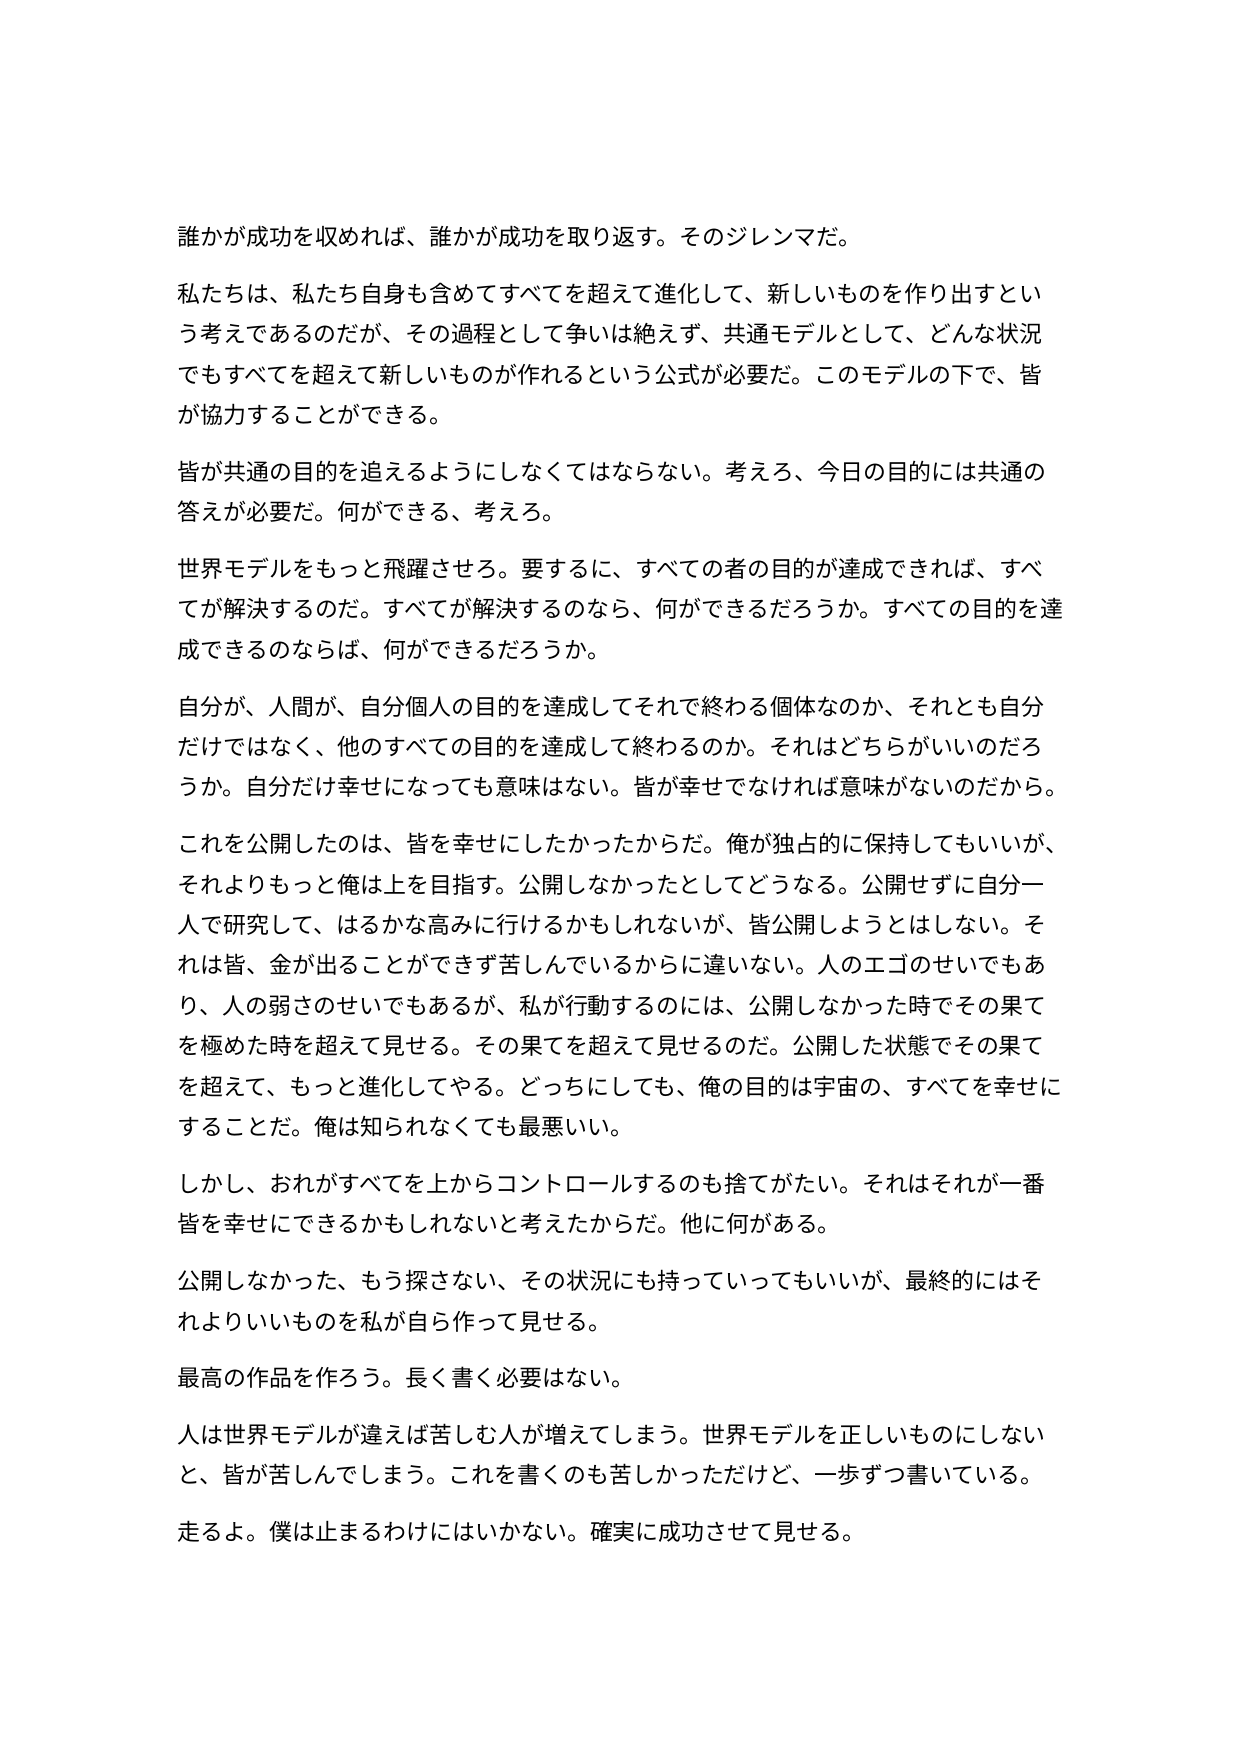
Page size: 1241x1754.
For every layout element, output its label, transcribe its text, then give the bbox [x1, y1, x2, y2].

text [177, 217, 1063, 254]
text 世界モデルをもっと飛躍させろ。要するに、すべての者の目的が達成できれば、すべてが解決するのだ。すべてが解決するのなら、何ができるだろうか。すべての目的を達成できるのならば、何ができるだろうか。 [177, 549, 1063, 667]
text 最高の作品を作ろう。長く書く必要はない。 [177, 1358, 1063, 1396]
text 走るよ。僕は止まるわけにはいかない。確実に成功させて見せる。 [177, 1512, 1063, 1549]
text しかし、おれがすべてを上からコントロールするのも捨てがたい。それはそれが一番皆を幸せにできるかもしれないと考えたからだ。他に何がある。 [177, 1164, 1063, 1242]
text 皆が共通の目的を追えるようにしなくてはならない。考えろ、今日の目的には共通の答えが必要だ。何ができる、考えろ。 [177, 452, 1063, 529]
text 自分が、人間が、自分個人の目的を達成してそれで終わる個体なのか、それとも自分だけではなく、他のすべての目的を達成して終わるのか。それはどちらがいいのだろうか。自分だけ幸せになっても意味はない。皆が幸せでなければ意味がないのだから。 [177, 686, 1063, 805]
text 人は世界モデルが違えば苦しむ人が増えてしまう。世界モデルを正しいものにしないと、皆が苦しんでしまう。これを書くのも苦しかっただけど、一歩ずつ書いている。 [177, 1415, 1063, 1493]
text 公開しなかった、もう探さない、その状況にも持っていってもいいが、最終的にはそれよりいいものを私が自ら作って見せる。 [177, 1261, 1063, 1339]
text 私たちは、私たち自身も含めてすべてを超えて進化して、新しいものを作り出すという考えであるのだが、その過程として争いは絶えず、共通モデルとして、どんな状況でもすべてを超えて新しいものが作れるという公式が必要だ。このモデルの下で、皆が協力することができる。 [177, 273, 1063, 432]
text これを公開したのは、皆を幸せにしたかったからだ。俺が独占的に保持してもいいが、それよりもっと俺は上を目指す。公開しなかったとしてどうなる。公開せずに自分一人で研究して、はるかな高みに行けるかもしれないが、皆公開しようとはしない。それは皆、金が出ることができず苦しんでいるからに違いない。人のエゴのせいでもあり、人の弱さのせいでもあるが、私が行動するのには、公開しなかった時でその果てを極めた時を超えて見せる。その果てを超えて見せるのだ。公開した状態でその果てを超えて、もっと進化してやる。どっちにしても、俺の目的は宇宙の、すべてを幸せにすることだ。俺は知られなくても最悪いい。 [177, 824, 1063, 1144]
